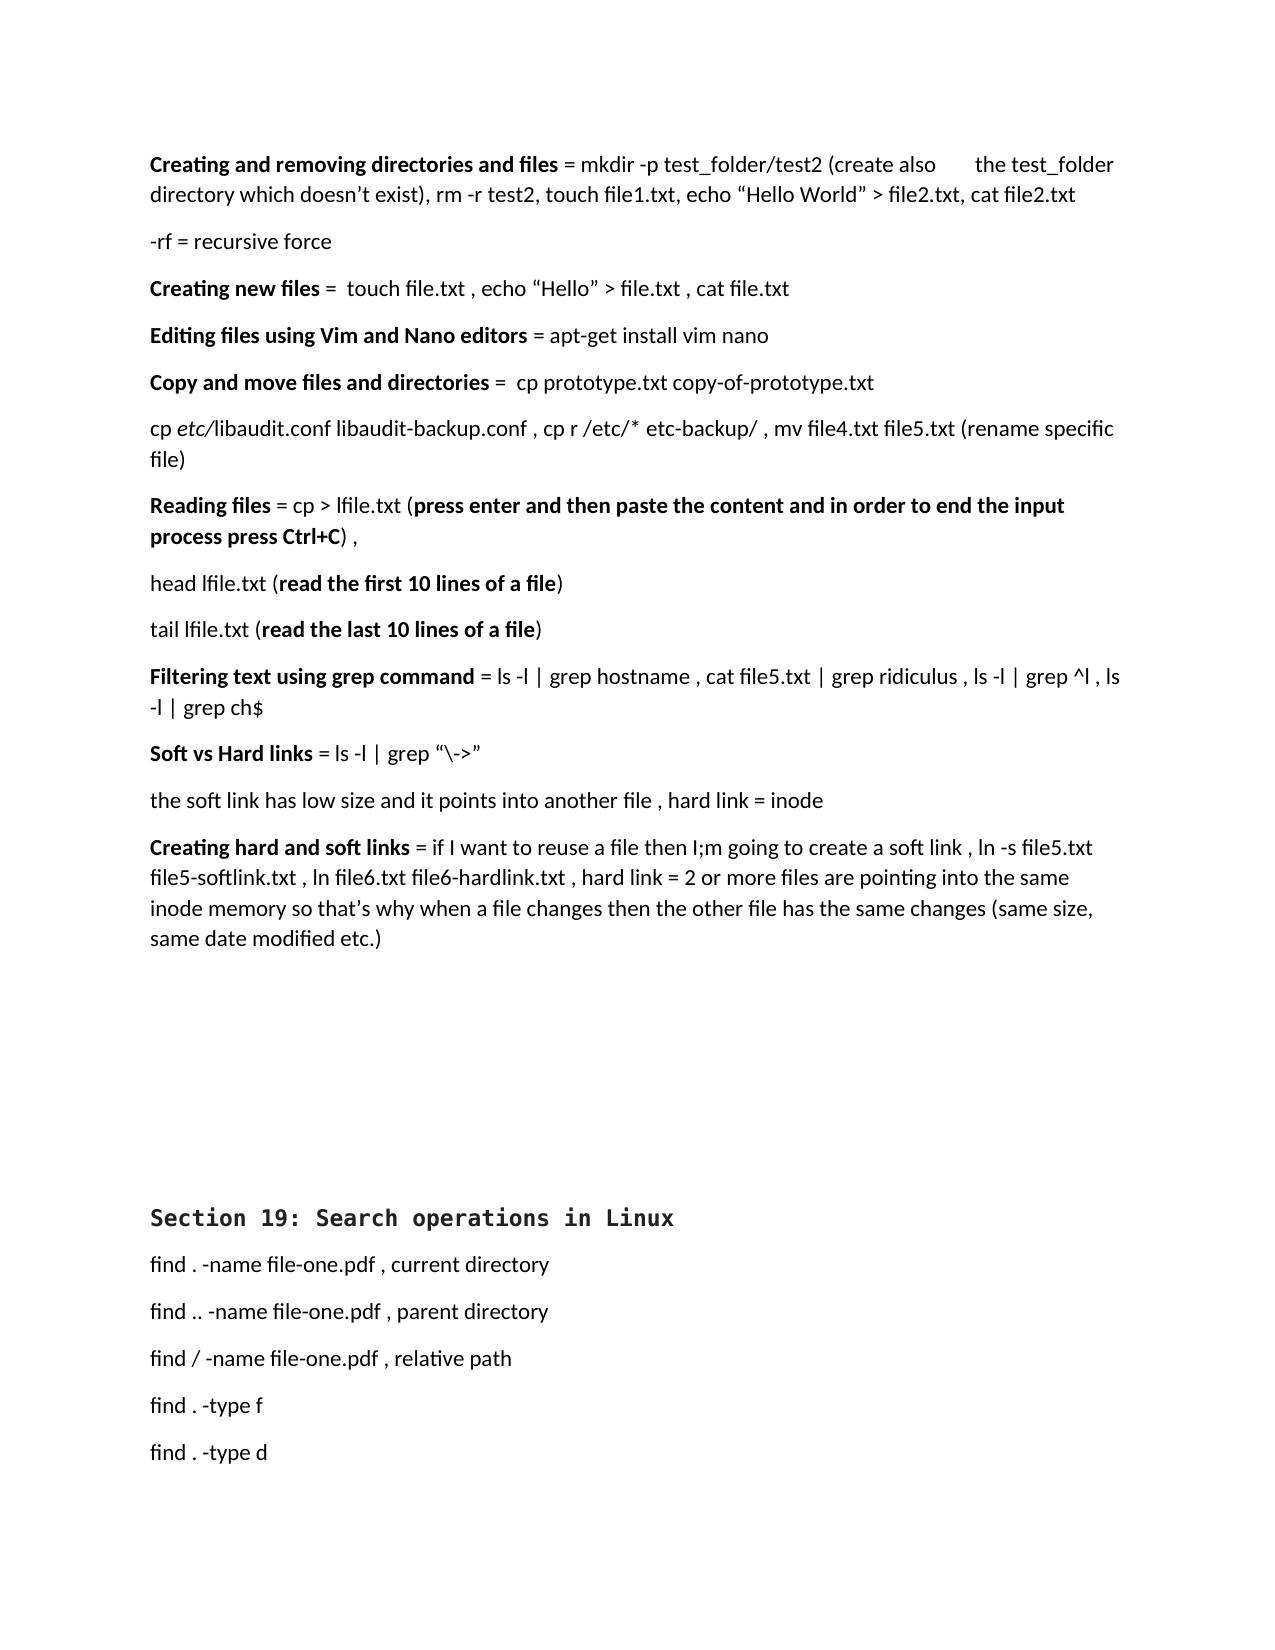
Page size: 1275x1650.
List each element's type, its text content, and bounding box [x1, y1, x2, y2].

text -rf = recursive force [150, 227, 1125, 255]
text the soft link has low size and it points into another file , hard link = inode [150, 786, 1125, 814]
text find . -type f [150, 1391, 1125, 1419]
text Filtering text using grep command = ls -l | grep hostname , cat file5.txt | grep ridiculus , ls -l | grep ^l , ls -l | grep ch$ [150, 662, 1125, 721]
text head lfile.txt (read the first 10 lines of a file) [150, 569, 1125, 597]
text find . -name file-one.pdf , current directory [150, 1251, 1125, 1279]
text cp etc/libaudit.conf libaudit-backup.conf , cp r /etc/* etc-backup/ , mv file4.txt file5.txt (rename specific file) [150, 414, 1125, 473]
text Creating hard and soft links = if I want to reuse a file then I;m going to create a soft link , ln -s file5.txt file5-softlink.txt , ln file6.txt file6-hardlink.txt , hard link = 2 or more files are pointing into the same inode memory so that’s why when a file changes then the other file has the same changes (same size, same date modified etc.) [150, 833, 1125, 952]
text Creating new files = touch file.txt , echo “Hello” > file.txt , cat file.txt [150, 274, 1125, 302]
text Section 19: Search operations in Linux [150, 1205, 1125, 1232]
text tail lfile.txt (read the last 10 lines of a file) [150, 616, 1125, 644]
text Copy and move files and directories = cp prototype.txt copy-of-prototype.txt [150, 368, 1125, 396]
text Editing files using Vim and Nano editors = apt-get install vim nano [150, 321, 1125, 349]
text find .. -name file-one.pdf , parent directory [150, 1297, 1125, 1326]
text Soft vs Hard links = ls -l | grep “\->” [150, 739, 1125, 768]
text find . -type d [150, 1438, 1125, 1466]
text find / -name file-one.pdf , relative path [150, 1344, 1125, 1372]
text Creating and removing directories and files = mkdir -p test_folder/test2 (create also the test_folder directory which doesn’t exist), rm -r test2, touch file1.txt, echo “Hello World” > file2.txt, cat file2.txt [150, 150, 1125, 208]
text Reading files = cp > lfile.txt (press enter and then paste the content and in order to end the input process press Ctrl+C) , [150, 492, 1125, 550]
